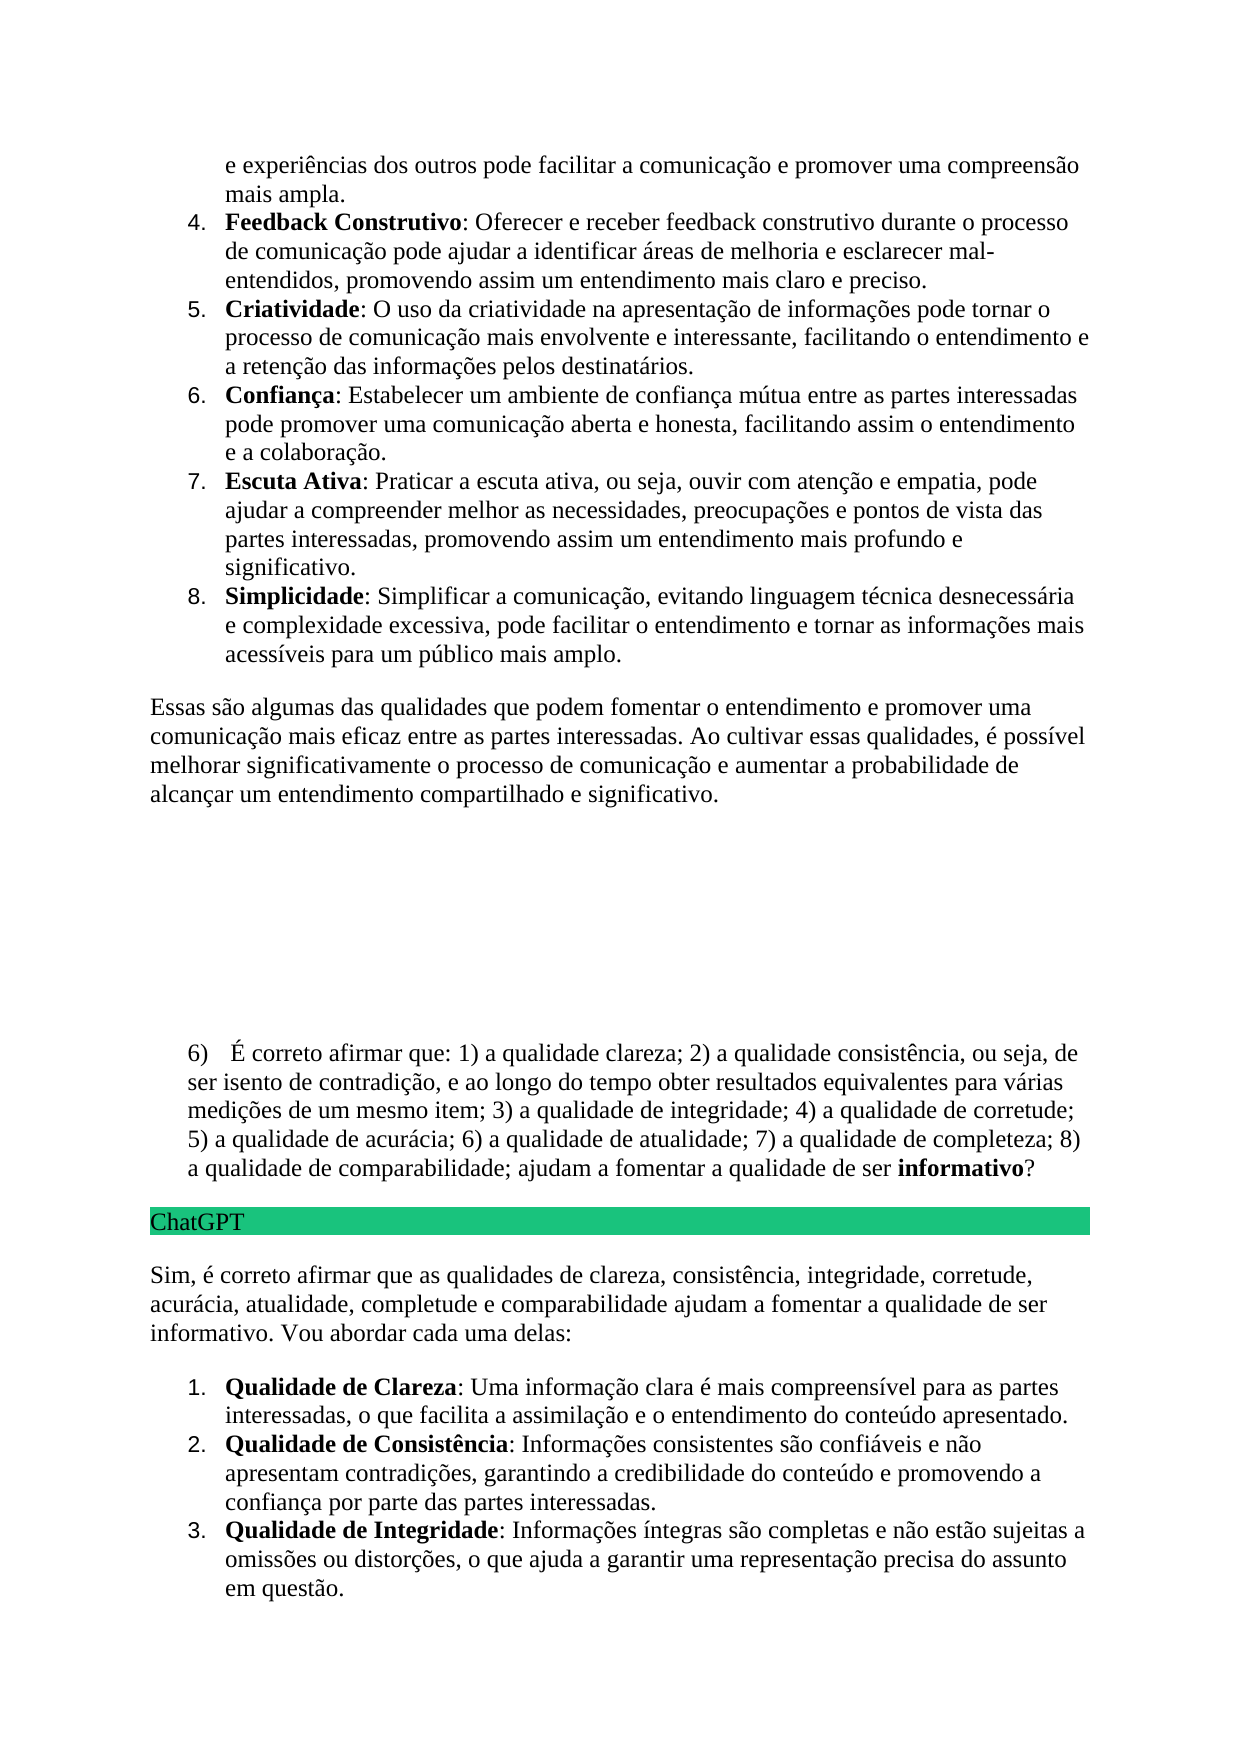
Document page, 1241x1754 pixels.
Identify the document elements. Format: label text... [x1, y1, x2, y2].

list Escuta Ativa: Praticar a escuta ativa, ou seja, ouvir com atenção e empatia, pode ajudar a compreender melhor as necessidades, preocupações e pontos de vista das partes interessadas, promovendo assim um entendimento mais profundo e significativo. [187, 466, 1090, 581]
list Qualidade de Consistência: Informações consistentes são confiáveis e não apresentam contradições, garantindo a credibilidade do conteúdo e promovendo a confiança por parte das partes interessadas. [187, 1429, 1090, 1515]
text Sim, é correto afirmar que as qualidades de clareza, consistência, integridade, corretude, acurácia, atualidade, completude e comparabilidade ajudam a fomentar a qualidade de ser informativo. Vou abordar cada uma delas: [150, 1260, 1090, 1347]
list Qualidade de Clareza: Uma informação clara é mais compreensível para as partes interessadas, o que facilita a assimilação e o entendimento do conteúdo apresentado. [187, 1372, 1090, 1429]
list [187, 150, 1090, 207]
list Confiança: Estabelecer um ambiente de confiança mútua entre as partes interessadas pode promover uma comunicação aberta e honesta, facilitando assim o entendimento e a colaboração. [187, 380, 1090, 466]
list Qualidade de Integridade: Informações íntegras são completas e não estão sujeitas a omissões ou distorções, o que ajuda a garantir uma representação precisa do assunto em questão. [187, 1515, 1090, 1602]
text Essas são algumas das qualidades que podem fomentar o entendimento e promover uma comunicação mais eficaz entre as partes interessadas. Ao cultivar essas qualidades, é possível melhorar significativamente o processo de comunicação e aumentar a probabilidade de alcançar um entendimento compartilhado e significativo. [150, 692, 1090, 807]
list Feedback Construtivo: Oferecer e receber feedback construtivo durante o processo de comunicação pode ajudar a identificar áreas de melhoria e esclarecer mal-entendidos, promovendo assim um entendimento mais claro e preciso. [187, 207, 1090, 294]
text 6) É correto afirmar que: 1) a qualidade clareza; 2) a qualidade consistência, ou seja, de ser isento de contradição, e ao longo do tempo obter resultados equivalentes para várias medições de um mesmo item; 3) a qualidade de integridade; 4) a qualidade de corretude; 5) a qualidade de acurácia; 6) a qualidade de atualidade; 7) a qualidade de completeza; 8) a qualidade de comparabilidade; ajudam a fomentar a qualidade de ser informativo? [187, 1038, 1090, 1182]
list Simplicidade: Simplificar a comunicação, evitando linguagem técnica desnecessária e complexidade excessiva, pode facilitar o entendimento e tornar as informações mais acessíveis para um público mais amplo. [187, 581, 1090, 667]
list Criatividade: O uso da criatividade na apresentação de informações pode tornar o processo de comunicação mais envolvente e interessante, facilitando o entendimento e a retenção das informações pelos destinatários. [187, 294, 1090, 380]
text ChatGPT [150, 1207, 1090, 1235]
